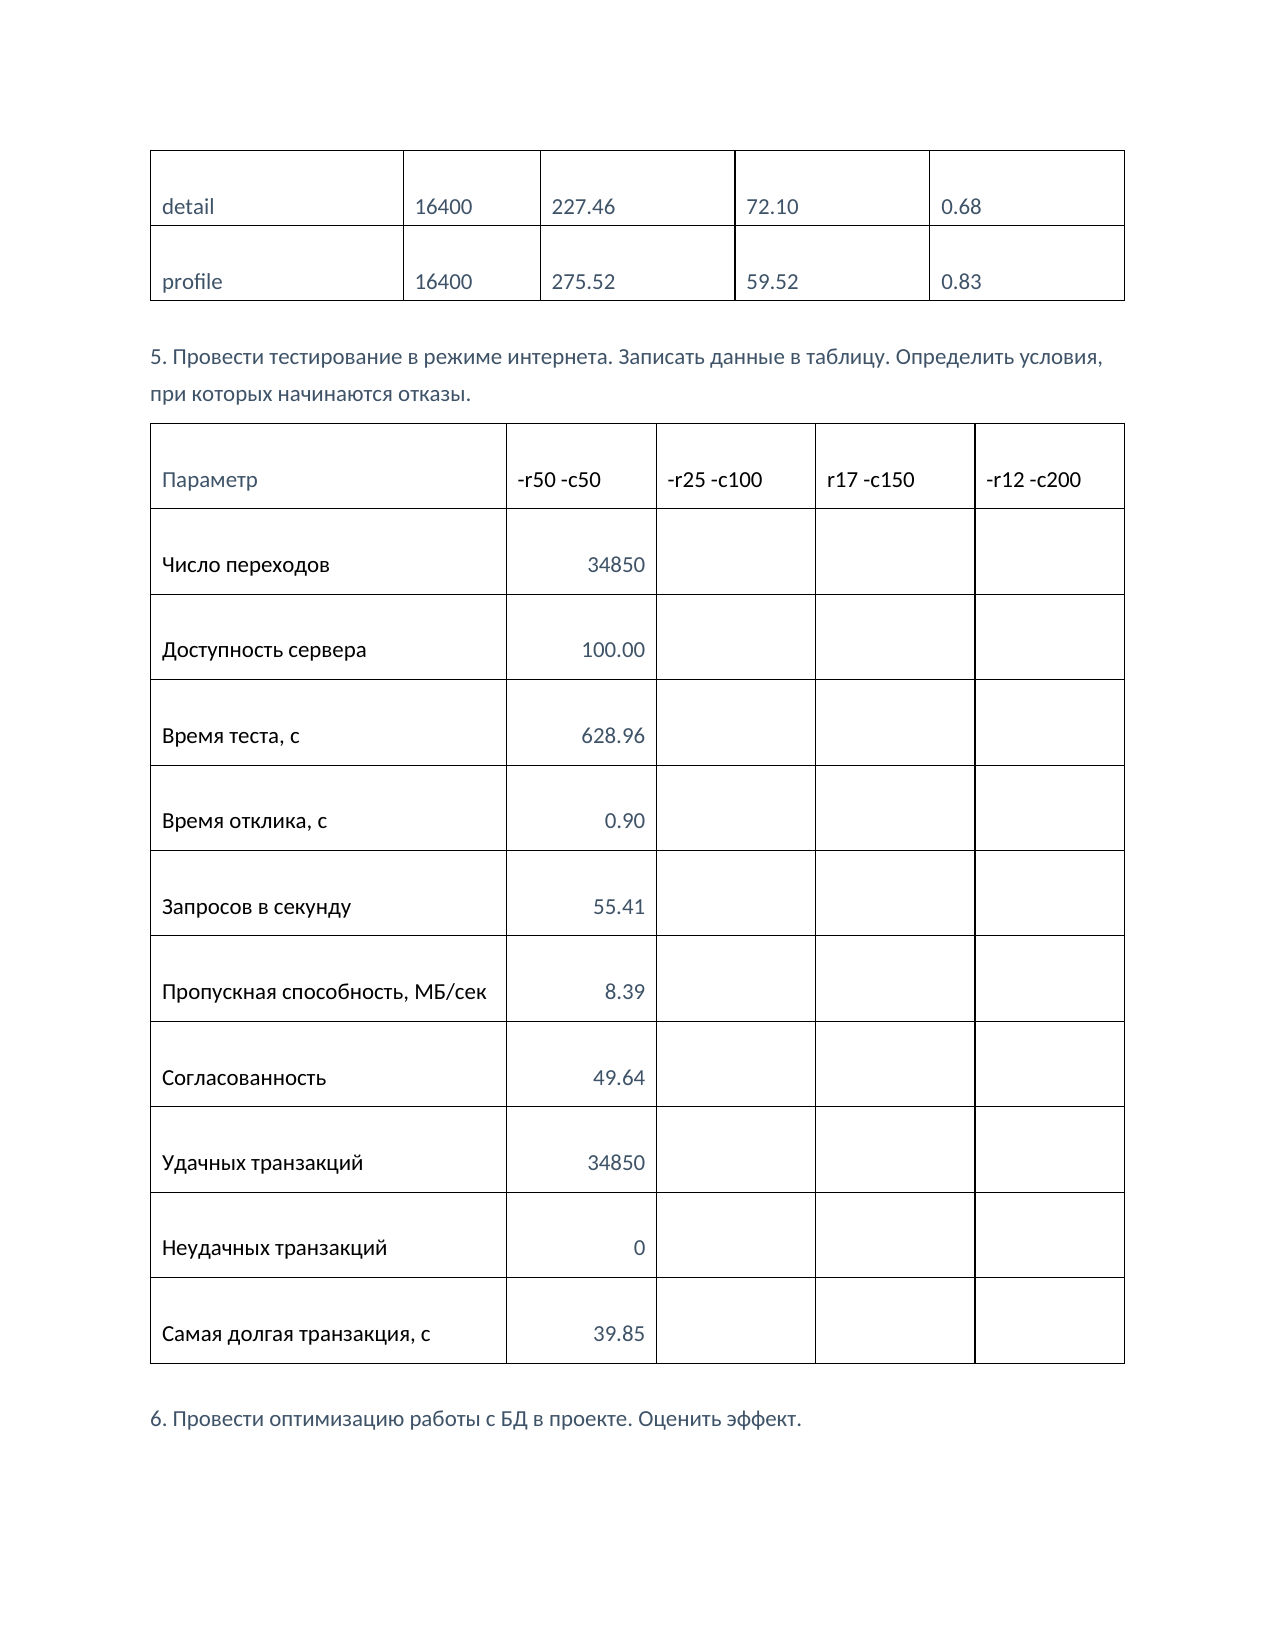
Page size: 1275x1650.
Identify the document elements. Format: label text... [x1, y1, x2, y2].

table_cell [816, 1022, 974, 1106]
table_cell 16400 [404, 226, 540, 300]
table_cell 34850 [507, 509, 656, 594]
table_cell 55.41 [507, 851, 656, 935]
table_cell [657, 851, 815, 935]
table_cell [976, 1193, 1124, 1277]
table_header Параметр [151, 424, 506, 508]
table_cell [657, 1193, 815, 1277]
table_cell [657, 766, 815, 850]
table_cell 100.00 [507, 595, 656, 679]
text 6. Провести оптимизацию работы с БД в проекте. Оценить эффект. [150, 1395, 1125, 1432]
table_cell detail [151, 151, 403, 225]
table_cell [816, 936, 974, 1021]
table_cell [816, 1278, 974, 1362]
table_cell [816, 766, 974, 850]
table_cell [657, 509, 815, 594]
table_cell 59.52 [736, 226, 929, 300]
table_cell [816, 1193, 974, 1277]
table_cell [976, 509, 1124, 594]
table_cell Время отклика, с [151, 766, 506, 850]
table_cell Запросов в секунду [151, 851, 506, 935]
table_cell Пропускная способность, МБ/сек [151, 936, 506, 1021]
table_cell profile [151, 226, 403, 300]
table_cell [657, 1278, 815, 1362]
table_cell 0.83 [930, 226, 1124, 300]
table_cell [976, 595, 1124, 679]
table_cell 0.68 [930, 151, 1124, 225]
table_header r17 -c150 [816, 424, 974, 508]
table_cell 8.39 [507, 936, 656, 1021]
table_cell 49.64 [507, 1022, 656, 1106]
table_cell 227.46 [541, 151, 734, 225]
table_cell Время теста, с [151, 680, 506, 764]
table_cell 0.90 [507, 766, 656, 850]
table_cell 628.96 [507, 680, 656, 764]
table_cell [816, 509, 974, 594]
table_cell [816, 1107, 974, 1192]
table_cell [657, 1022, 815, 1106]
table_cell 72.10 [736, 151, 929, 225]
table_cell [976, 936, 1124, 1021]
table_cell Доступность сервера [151, 595, 506, 679]
table_cell Самая долгая транзакция, с [151, 1278, 506, 1362]
table_cell [657, 680, 815, 764]
table_cell [816, 595, 974, 679]
table_cell 0 [507, 1193, 656, 1277]
table_cell 275.52 [541, 226, 734, 300]
table_cell [976, 766, 1124, 850]
table_cell 16400 [404, 151, 540, 225]
table_cell [657, 1107, 815, 1192]
table_header -r12 -c200 [976, 424, 1124, 508]
table_header -r50 -c50 [507, 424, 656, 508]
table_cell [976, 851, 1124, 935]
table_cell [976, 680, 1124, 764]
table_header -r25 -c100 [657, 424, 815, 508]
table_cell [657, 595, 815, 679]
table_cell [816, 851, 974, 935]
table_cell [816, 680, 974, 764]
text 5. Провести тестирование в режиме интернета. Записать данные в таблицу. Определить условия, при которых начинаются отказы. [150, 332, 1125, 407]
table_cell Удачных транзакций [151, 1107, 506, 1192]
table_cell 39.85 [507, 1278, 656, 1362]
table_cell Число переходов [151, 509, 506, 594]
table_cell [976, 1107, 1124, 1192]
table_cell 34850 [507, 1107, 656, 1192]
table_cell [976, 1022, 1124, 1106]
table_cell [657, 936, 815, 1021]
table_cell [976, 1278, 1124, 1362]
table_cell Неудачных транзакций [151, 1193, 506, 1277]
table_cell Согласованность [151, 1022, 506, 1106]
